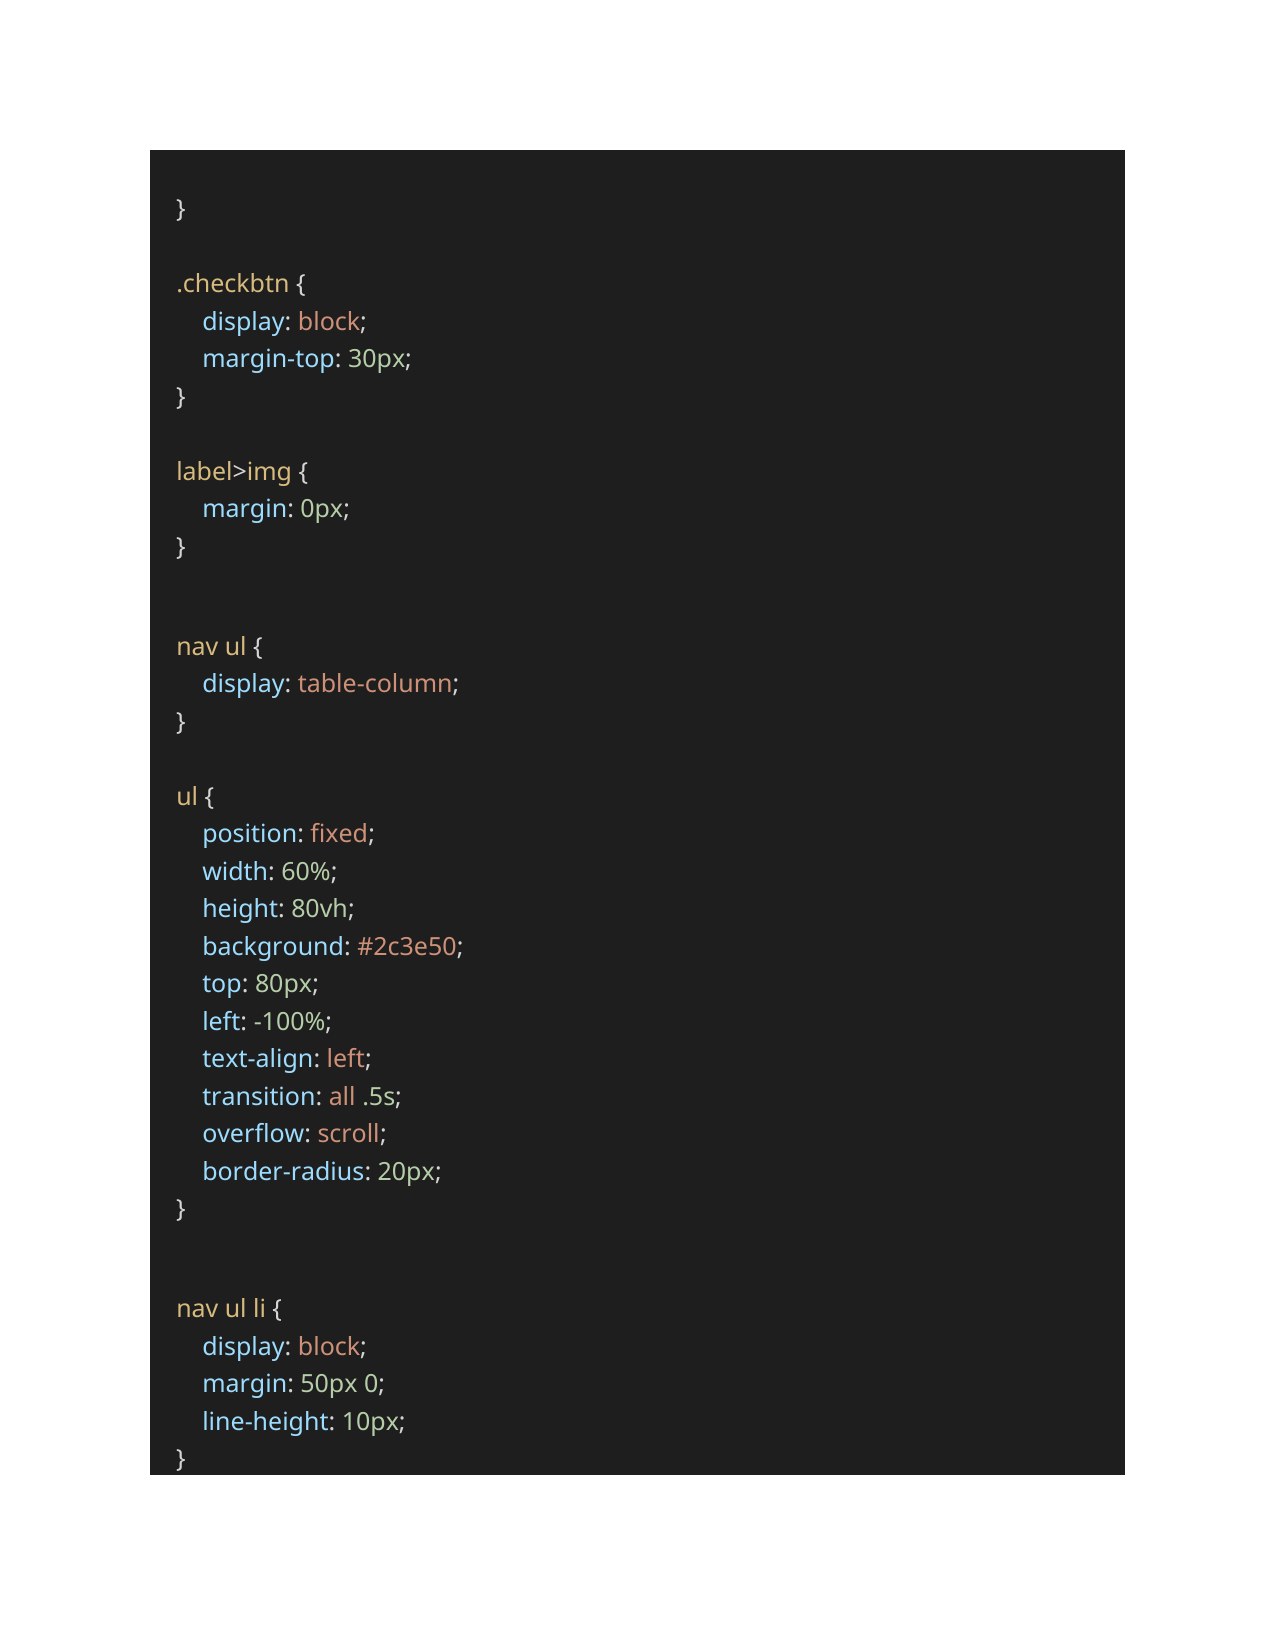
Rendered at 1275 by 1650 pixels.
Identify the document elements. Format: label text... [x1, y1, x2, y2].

text left: -100%; [150, 1000, 1125, 1037]
text } [150, 1187, 1125, 1225]
text transition: all .5s; [150, 1075, 1125, 1112]
text line-height: 10px; [150, 1400, 1125, 1437]
text .checkbtn { [150, 262, 1125, 300]
text display: table-column; [150, 662, 1125, 700]
text } [150, 525, 1125, 562]
text ul { [150, 775, 1125, 812]
text margin-top: 30px; [150, 337, 1125, 375]
text margin: 0px; [150, 487, 1125, 525]
text } [150, 187, 1125, 225]
text display: block; [150, 300, 1125, 337]
text height: 80vh; [150, 887, 1125, 925]
text } [150, 700, 1125, 737]
text overflow: scroll; [150, 1112, 1125, 1150]
text display: block; [150, 1325, 1125, 1362]
text nav ul { [150, 625, 1125, 662]
text } [150, 375, 1125, 412]
text top: 80px; [150, 962, 1125, 1000]
text border-radius: 20px; [150, 1150, 1125, 1187]
text position: fixed; [150, 812, 1125, 850]
text label>img { [150, 450, 1125, 487]
text nav ul li { [150, 1287, 1125, 1325]
text width: 60%; [150, 850, 1125, 887]
text margin: 50px 0; [150, 1362, 1125, 1400]
text background: #2c3e50; [150, 925, 1125, 962]
text } [150, 1437, 1125, 1475]
text text-align: left; [150, 1037, 1125, 1075]
